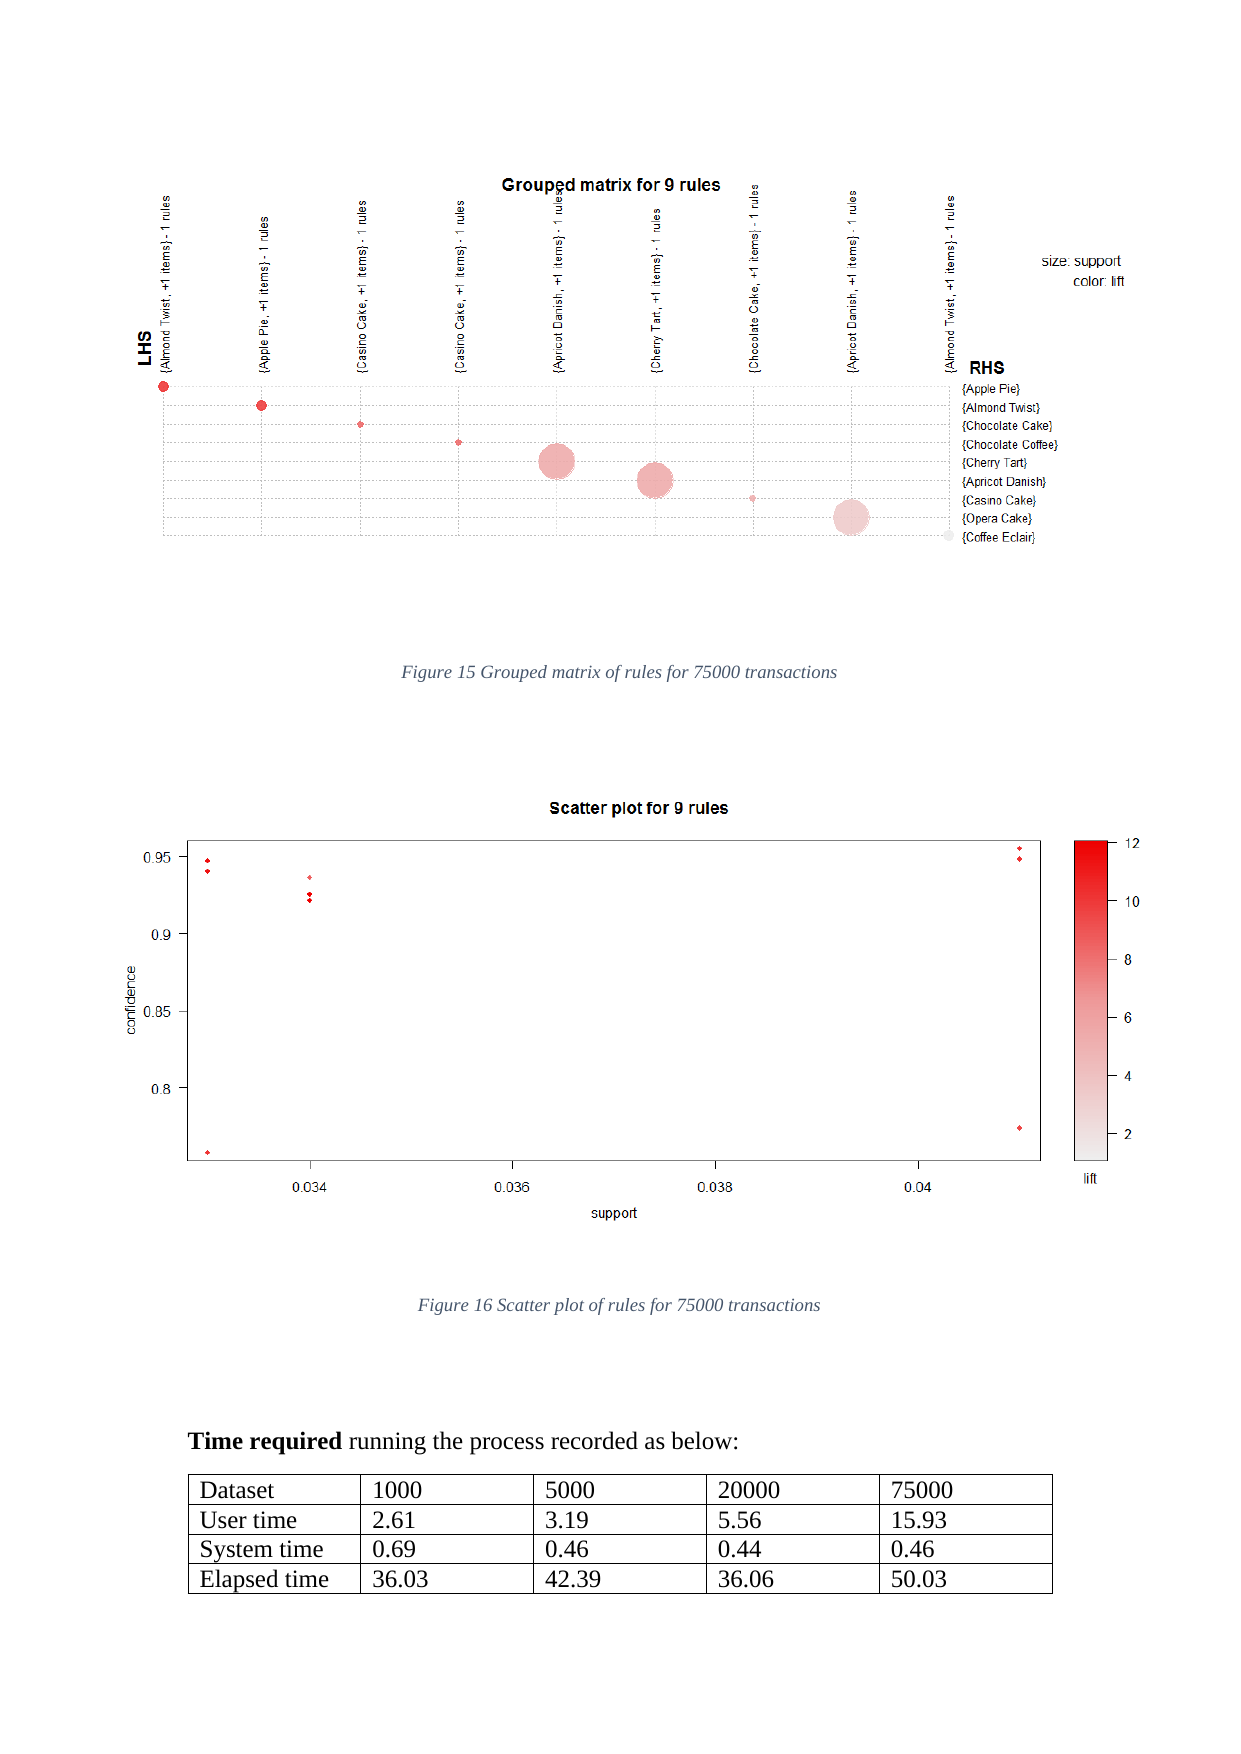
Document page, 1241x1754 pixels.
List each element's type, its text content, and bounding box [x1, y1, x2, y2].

picture [80, 150, 1142, 614]
table_cell 42.39 [534, 1564, 706, 1593]
table_cell 36.03 [361, 1564, 533, 1593]
table_cell 0.44 [707, 1535, 879, 1563]
table_cell 36.06 [707, 1564, 879, 1593]
table_header Dataset [189, 1475, 360, 1504]
table_cell 50.03 [880, 1564, 1052, 1593]
picture [120, 773, 1158, 1228]
table_cell User time [189, 1505, 360, 1533]
table_header 5000 [534, 1475, 706, 1504]
text Figure 16 Scatter plot of rules for 75000 transactions [187, 1294, 1053, 1315]
table_cell 15.93 [880, 1505, 1052, 1533]
table_cell 3.19 [534, 1505, 706, 1533]
table_cell 0.69 [361, 1535, 533, 1563]
table_cell Elapsed time [189, 1564, 360, 1593]
table_cell 0.46 [880, 1535, 1052, 1563]
table_cell 0.46 [534, 1535, 706, 1563]
table_header 75000 [880, 1475, 1052, 1504]
text Time required running the process recorded as below: [187, 1426, 1053, 1455]
table_cell 5.56 [707, 1505, 879, 1533]
text Figure 15 Grouped matrix of rules for 75000 transactions [187, 661, 1053, 683]
table_cell 2.61 [361, 1505, 533, 1533]
table_cell System time [189, 1535, 360, 1563]
table_header 1000 [361, 1475, 533, 1504]
table_header 20000 [707, 1475, 879, 1504]
